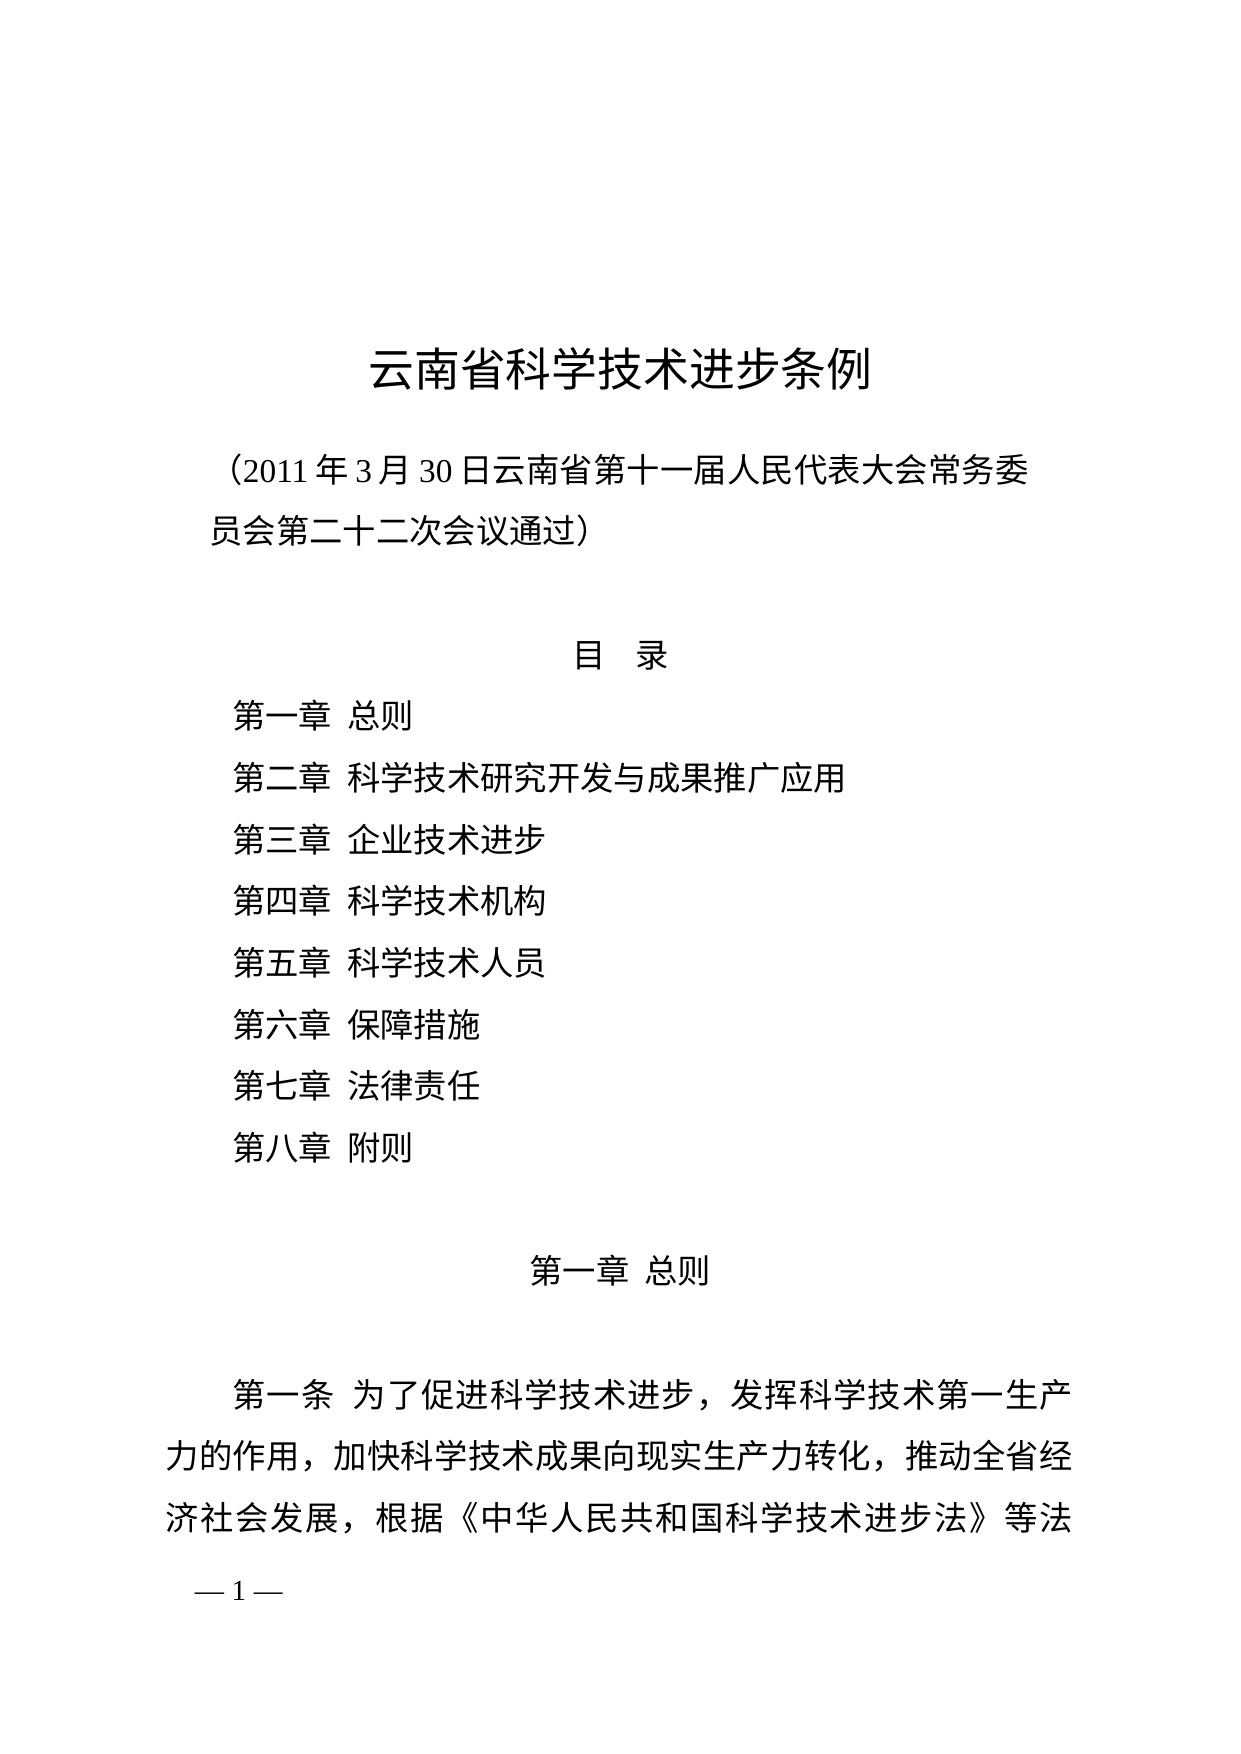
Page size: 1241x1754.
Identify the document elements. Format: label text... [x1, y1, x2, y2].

text 第八章 附则 [165, 1111, 1075, 1173]
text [165, 1358, 1075, 1543]
text 第二章 科学技术研究开发与成果推广应用 [165, 741, 1075, 803]
text 第四章 科学技术机构 [165, 864, 1075, 926]
text （2011年3月30日云南省第十一届人民代表大会常务委员会第二十二次会议通过） [209, 433, 1031, 556]
text 第一章 总则 [165, 1234, 1075, 1296]
text 云南省科学技术进步条例 [165, 337, 1075, 399]
text 目 录 [165, 618, 1075, 679]
text 第一章 总则 [165, 679, 1075, 741]
text 第六章 保障措施 [165, 988, 1075, 1049]
text 第三章 企业技术进步 [165, 803, 1075, 864]
text 第七章 法律责任 [165, 1049, 1075, 1111]
text 第五章 科学技术人员 [165, 926, 1075, 988]
